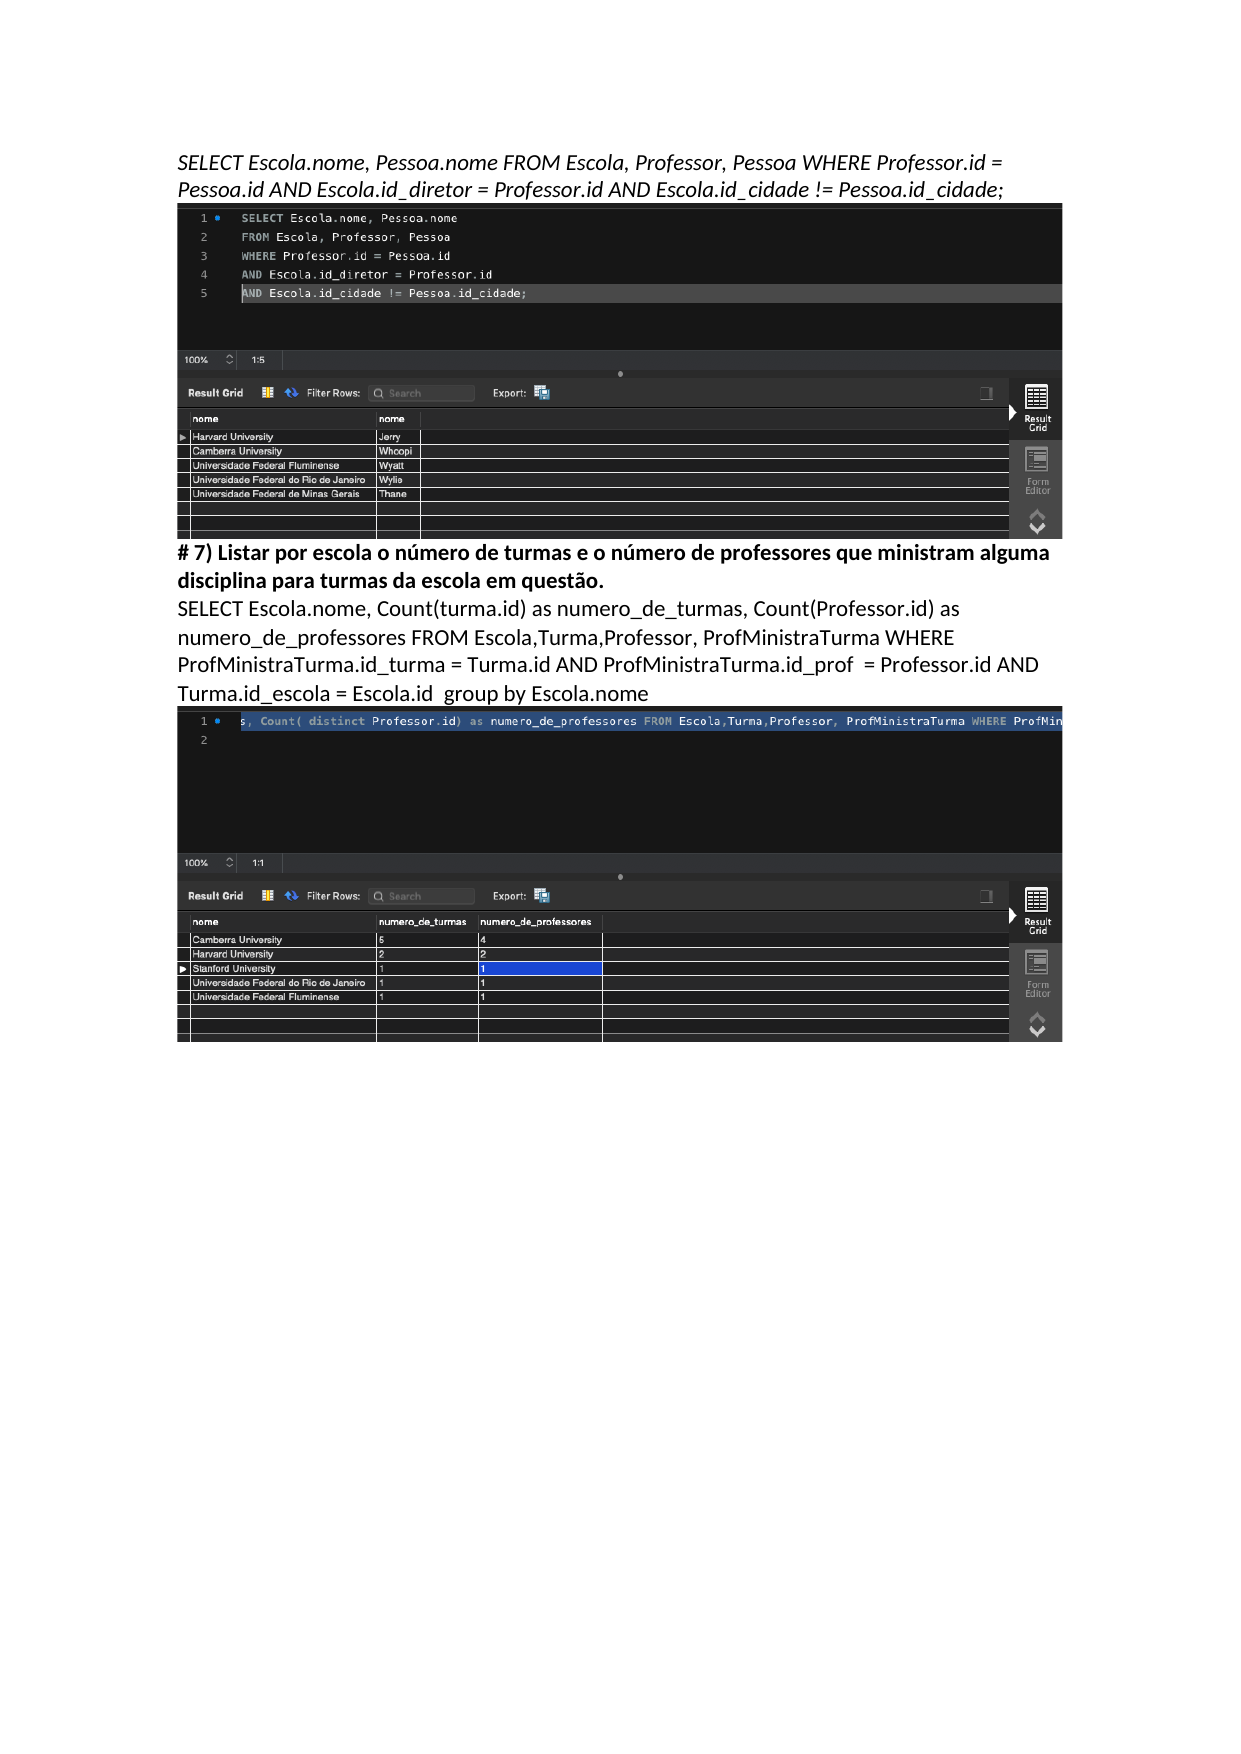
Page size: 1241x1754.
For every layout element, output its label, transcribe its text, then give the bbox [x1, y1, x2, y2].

text SELECT Escola.nome, Count(turma.id) as numero_de_turmas, Count(Professor.id) as numero_de_professores FROM Escola,Turma,Professor, ProfMinistraTurma WHERE ProfMinistraTurma.id_turma = Turma.id AND ProfMinistraTurma.id_prof = Professor.id AND Turma.id_escola = Escola.id group by Escola.nome [177, 594, 1063, 706]
text # 7) Listar por escola o número de turmas e o número de professores que ministram alguma disciplina para turmas da escola em questão. [177, 539, 1063, 594]
picture [177, 706, 1063, 1042]
text SELECT Escola.nome, Pessoa.nome FROM Escola, Professor, Pessoa WHERE Professor.id = Pessoa.id AND Escola.id_diretor = Professor.id AND Escola.id_cidade != Pessoa.id_cidade; [177, 148, 1063, 203]
picture [177, 203, 1063, 539]
